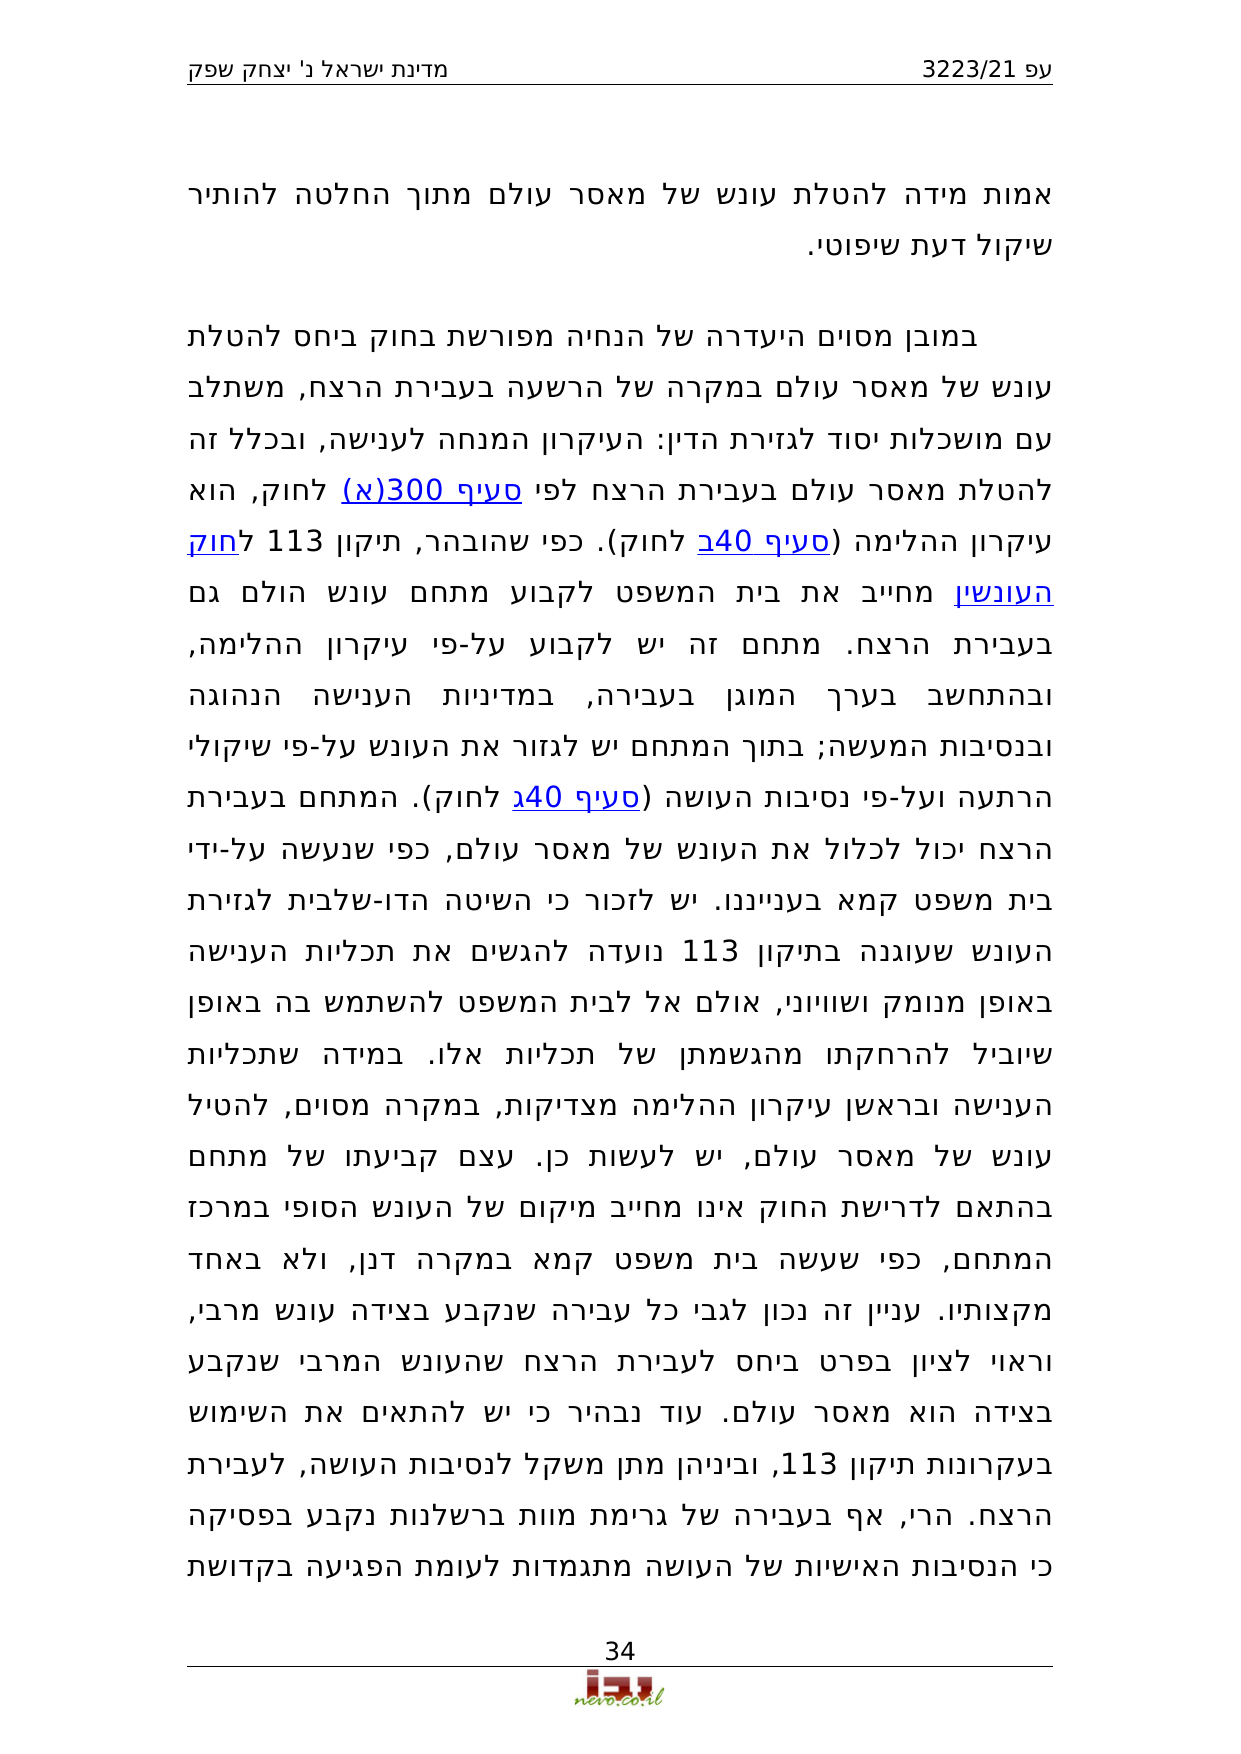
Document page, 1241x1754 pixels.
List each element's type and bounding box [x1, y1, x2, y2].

text [187, 177, 1053, 263]
text [187, 319, 1053, 1583]
picture [574, 1669, 666, 1707]
